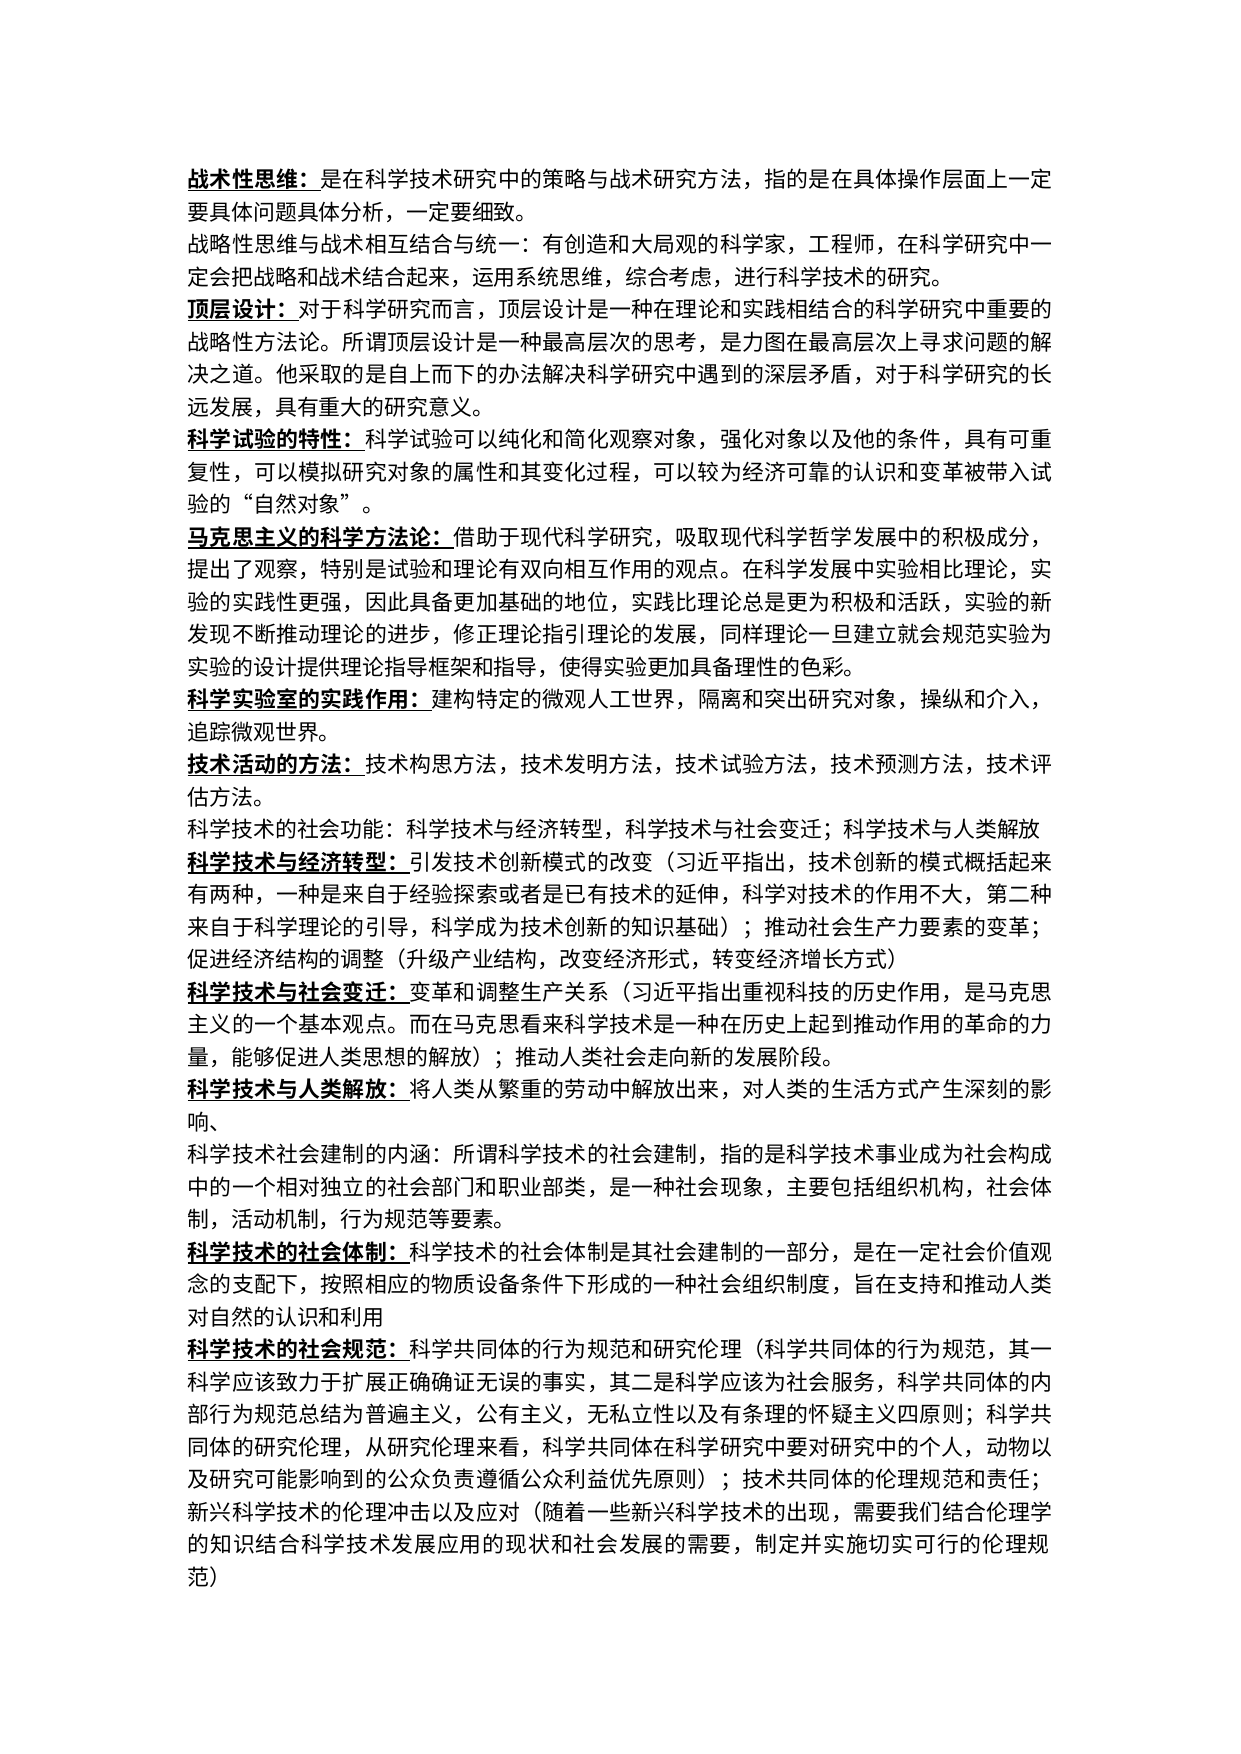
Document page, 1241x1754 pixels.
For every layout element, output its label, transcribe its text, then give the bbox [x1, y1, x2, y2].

text 科学技术与经济转型：引发技术创新模式的改变（习近平指出，技术创新的模式概括起来有两种，一种是来自于经验探索或者是已有技术的延伸，科学对技术的作用不大，第二种来自于科学理论的引导，科学成为技术创新的知识基础）；推动社会生产力要素的变革；促进经济结构的调整（升级产业结构，改变经济形式，转变经济增长方式） [187, 844, 1053, 974]
text 马克思主义的科学方法论：借助于现代科学研究，吸取现代科学哲学发展中的积极成分，提出了观察，特别是试验和理论有双向相互作用的观点。在科学发展中实验相比理论，实验的实践性更强，因此具备更加基础的地位，实践比理论总是更为积极和活跃，实验的新发现不断推动理论的进步，修正理论指引理论的发展，同样理论一旦建立就会规范实验为实验的设计提供理论指导框架和指导，使得实验更加具备理性的色彩。 [187, 519, 1053, 682]
text 科学技术的社会功能：科学技术与经济转型，科学技术与社会变迁；科学技术与人类解放 [187, 812, 1053, 844]
text 科学技术与人类解放：将人类从繁重的劳动中解放出来，对人类的生活方式产生深刻的影响、 [187, 1072, 1053, 1137]
text 顶层设计：对于科学研究而言，顶层设计是一种在理论和实践相结合的科学研究中重要的战略性方法论。所谓顶层设计是一种最高层次的思考，是力图在最高层次上寻求问题的解决之道。他采取的是自上而下的办法解决科学研究中遇到的深层矛盾，对于科学研究的长远发展，具有重大的研究意义。 [187, 292, 1053, 422]
text 战略性思维与战术相互结合与统一：有创造和大局观的科学家，工程师，在科学研究中一定会把战略和战术结合起来，运用系统思维，综合考虑，进行科学技术的研究。 [187, 227, 1053, 292]
text 科学技术的社会规范：科学共同体的行为规范和研究伦理（科学共同体的行为规范，其一科学应该致力于扩展正确确证无误的事实，其二是科学应该为社会服务，科学共同体的内部行为规范总结为普遍主义，公有主义，无私立性以及有条理的怀疑主义四原则；科学共同体的研究伦理，从研究伦理来看，科学共同体在科学研究中要对研究中的个人，动物以及研究可能影响到的公众负责遵循公众利益优先原则）；技术共同体的伦理规范和责任；新兴科学技术的伦理冲击以及应对（随着一些新兴科学技术的出现，需要我们结合伦理学的知识结合科学技术发展应用的现状和社会发展的需要，制定并实施切实可行的伦理规范） [187, 1332, 1053, 1592]
text 科学实验室的实践作用：建构特定的微观人工世界，隔离和突出研究对象，操纵和介入，追踪微观世界。 [187, 682, 1053, 747]
text 战术性思维：是在科学技术研究中的策略与战术研究方法，指的是在具体操作层面上一定要具体问题具体分析，一定要细致。 [187, 162, 1053, 227]
text 科学技术的社会体制：科学技术的社会体制是其社会建制的一部分，是在一定社会价值观念的支配下，按照相应的物质设备条件下形成的一种社会组织制度，旨在支持和推动人类对自然的认识和利用 [187, 1234, 1053, 1332]
text 科学技术与社会变迁：变革和调整生产关系（习近平指出重视科技的历史作用，是马克思主义的一个基本观点。而在马克思看来科学技术是一种在历史上起到推动作用的革命的力量，能够促进人类思想的解放）；推动人类社会走向新的发展阶段。 [187, 974, 1053, 1072]
text 科学试验的特性：科学试验可以纯化和简化观察对象，强化对象以及他的条件，具有可重复性，可以模拟研究对象的属性和其变化过程，可以较为经济可靠的认识和变革被带入试验的“自然对象”。 [187, 422, 1053, 519]
text 技术活动的方法：技术构思方法，技术发明方法，技术试验方法，技术预测方法，技术评估方法。 [187, 747, 1053, 812]
text 科学技术社会建制的内涵：所谓科学技术的社会建制，指的是科学技术事业成为社会构成中的一个相对独立的社会部门和职业部类，是一种社会现象，主要包括组织机构，社会体制，活动机制，行为规范等要素。 [187, 1137, 1053, 1234]
